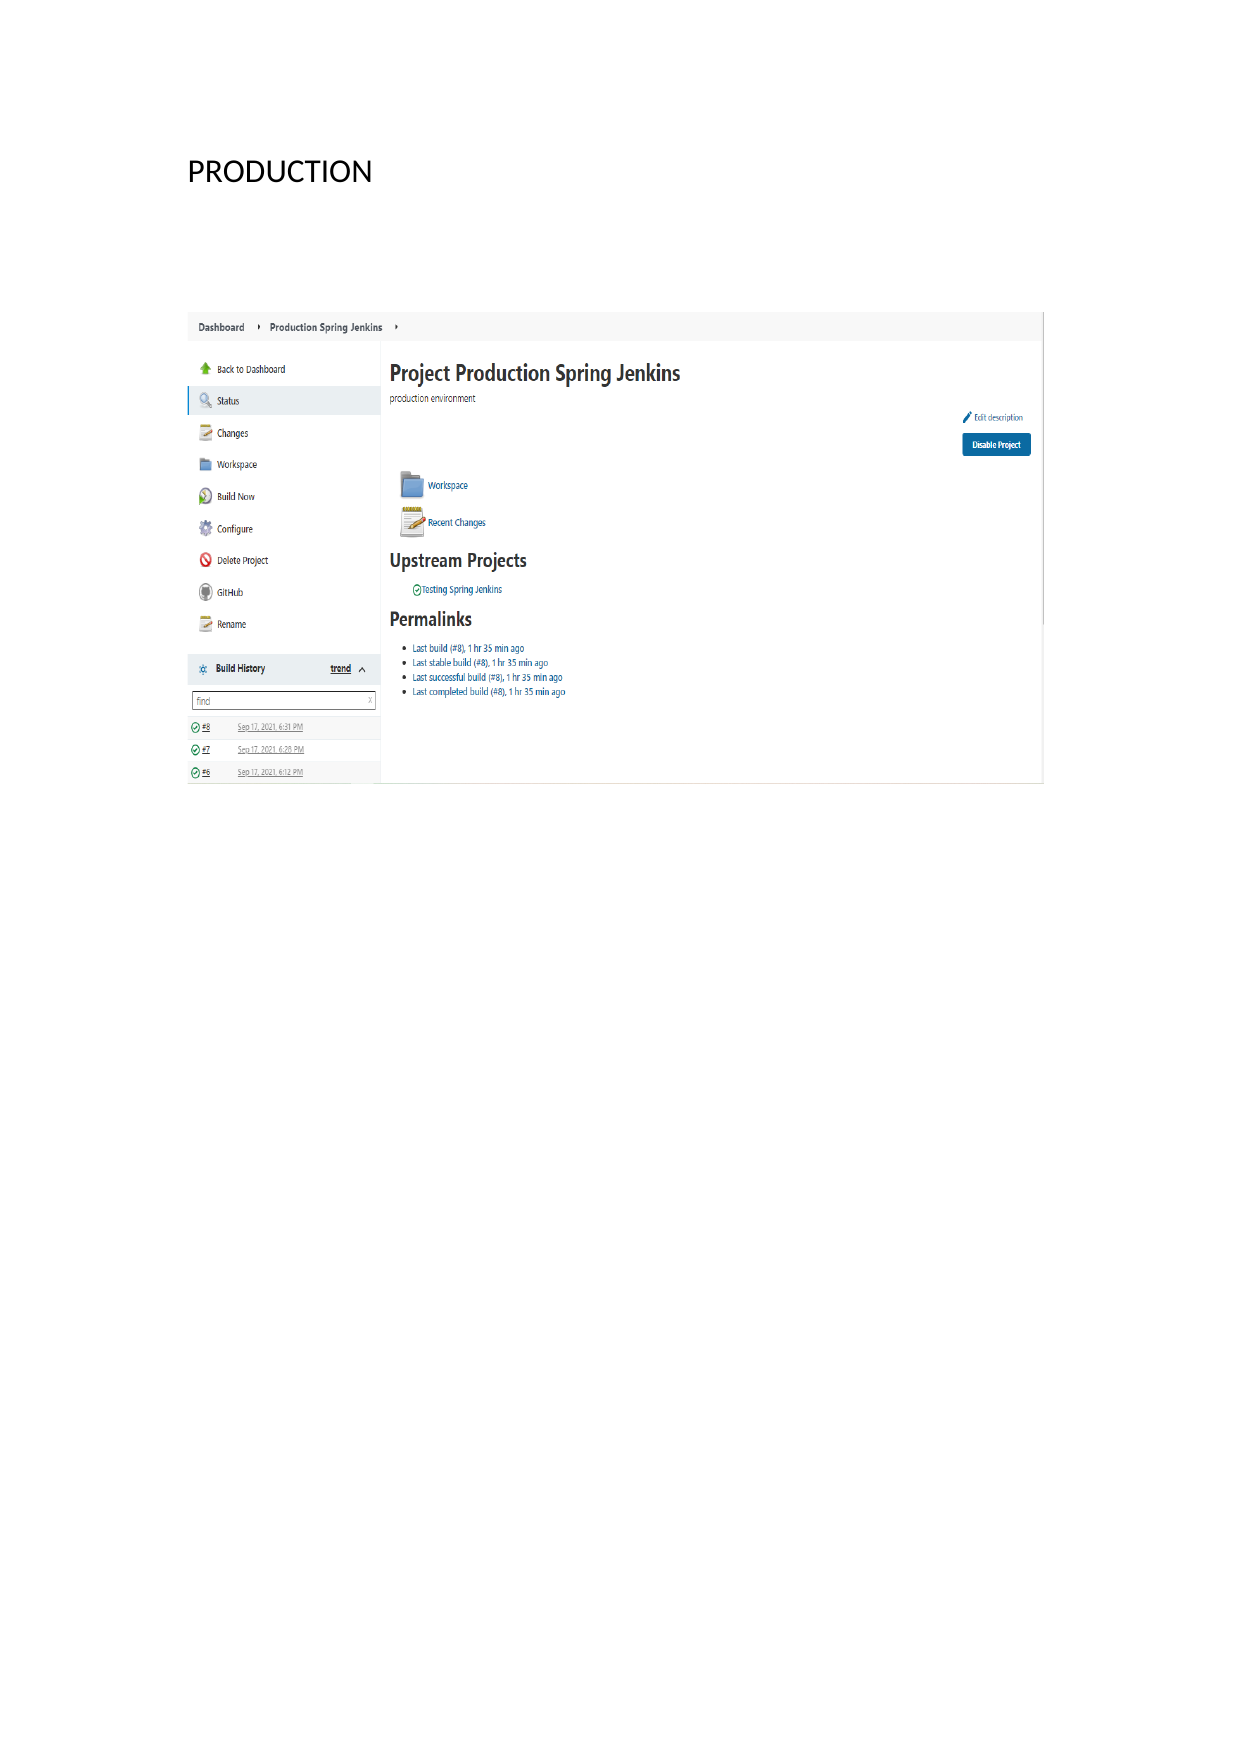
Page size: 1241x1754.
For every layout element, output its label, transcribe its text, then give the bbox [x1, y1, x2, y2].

picture [187, 312, 1044, 784]
text PRODUCTION [187, 150, 1053, 191]
